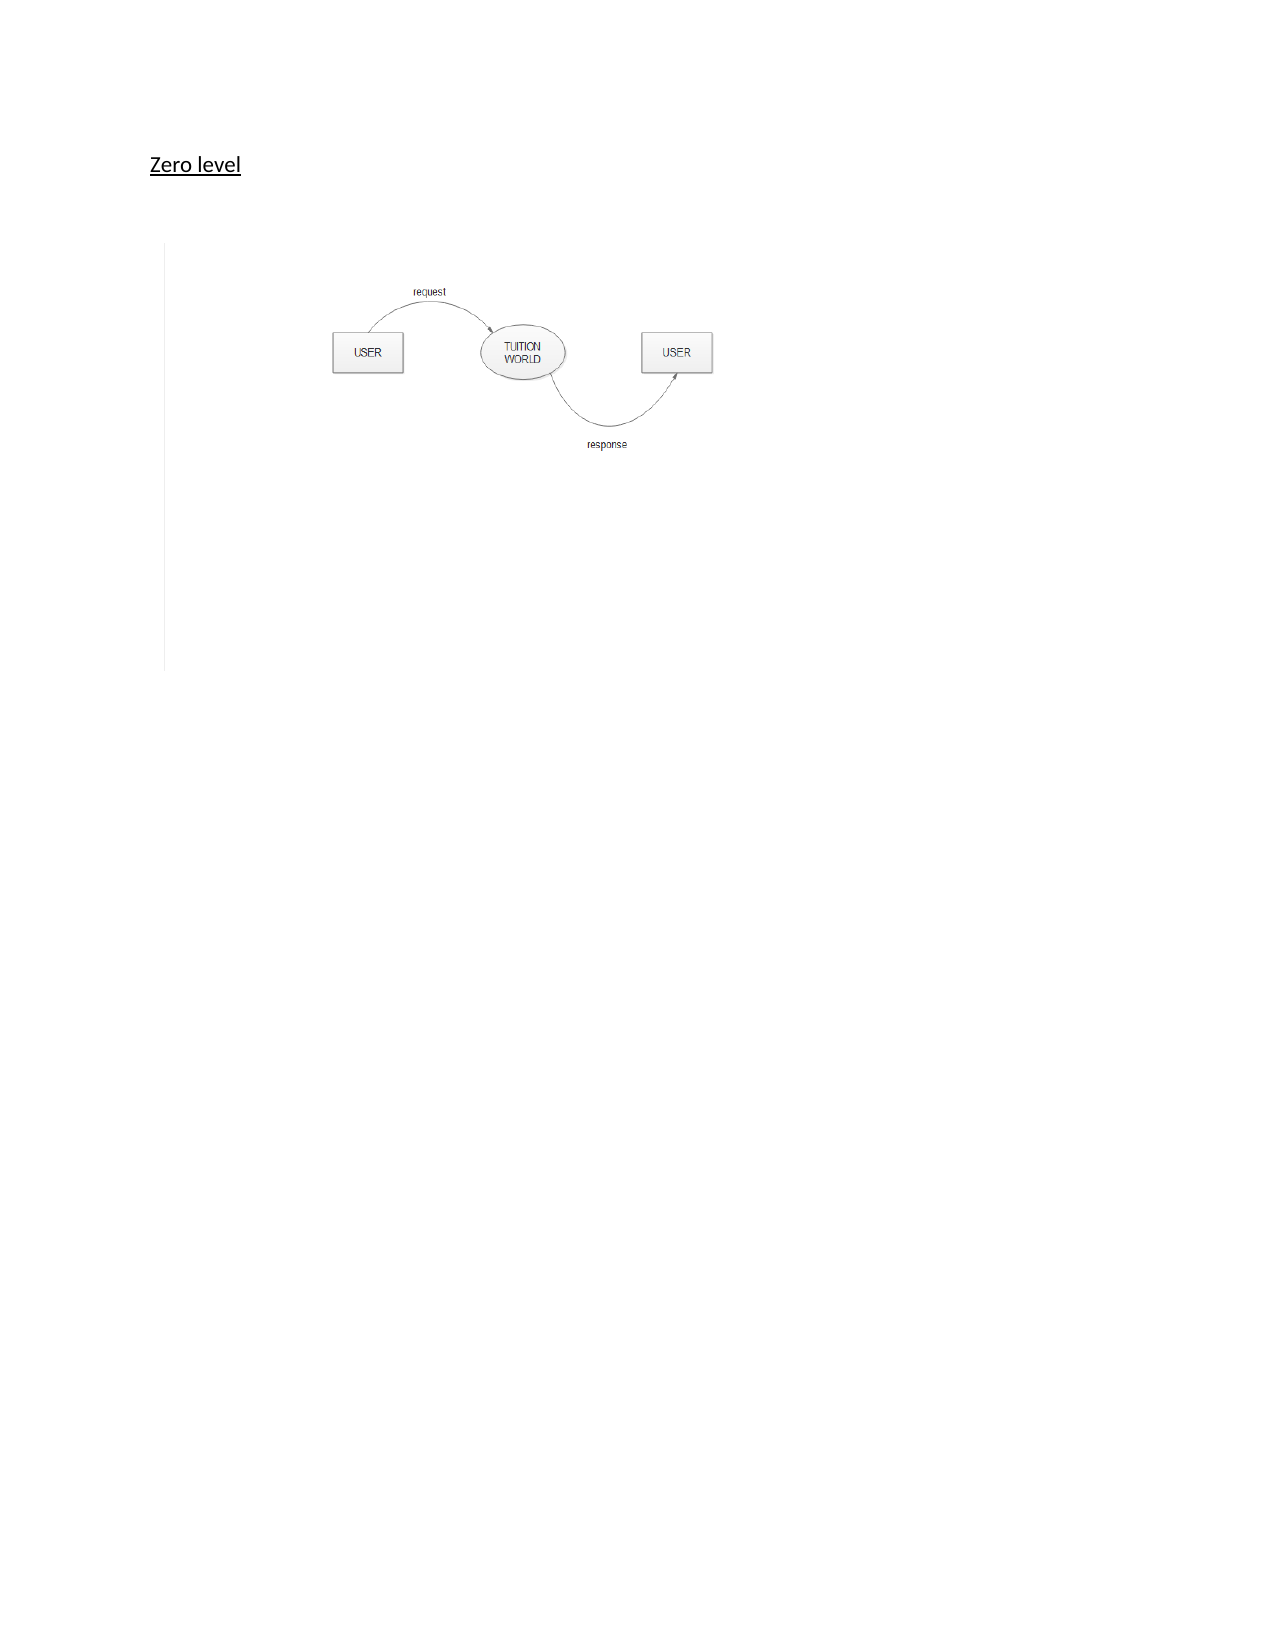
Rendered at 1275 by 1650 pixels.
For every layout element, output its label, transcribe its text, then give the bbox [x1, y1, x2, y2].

text Zero level [150, 150, 1125, 178]
picture [150, 243, 927, 671]
